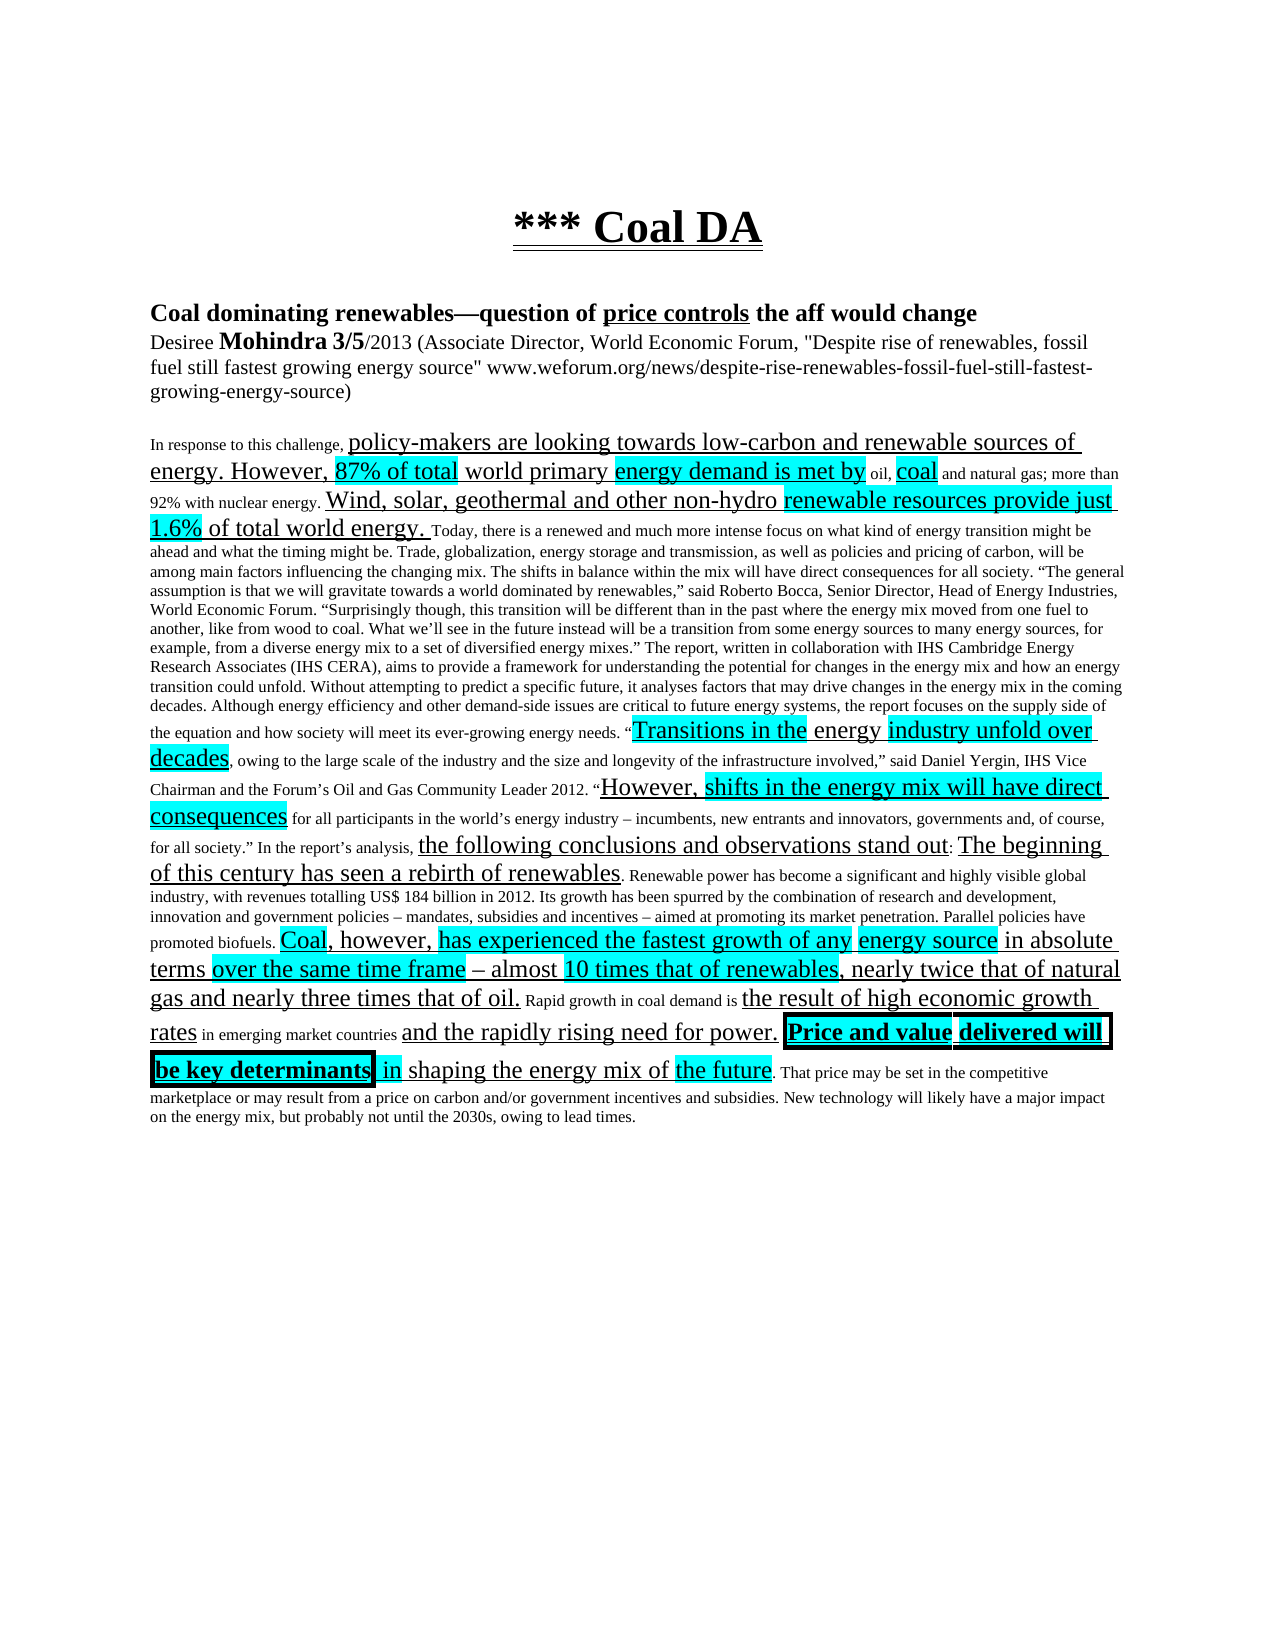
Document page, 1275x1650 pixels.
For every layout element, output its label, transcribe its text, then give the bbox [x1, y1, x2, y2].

text Desiree Mohindra 3/5/2013 (Associate Director, World Economic Forum, "Despite rise of renewables, fossil fuel still fastest growing energy source" www.weforum.org/news/despite-rise-renewables-fossil-fuel-still-fastest-growing-energy-source) [150, 326, 1125, 403]
subtitle Coal dominating renewables—question of price controls the aff would change [150, 298, 1125, 326]
subtitle *** Coal DA [150, 200, 1125, 253]
text In response to this challenge, policy-makers are looking towards low-carbon and renewable sources of energy. However, 87% of total world primary energy demand is met by oil, coal and natural gas; more than 92% with nuclear energy. Wind, solar, geothermal and other non-hydro renewable resources provide just 1.6% of total world energy. Today, there is a renewed and much more intense focus on what kind of energy transition might be ahead and what the timing might be. Trade, globalization, energy storage and transmission, as well as policies and pricing of carbon, will be among main factors influencing the changing mix. The shifts in balance within the mix will have direct consequences for all society. “The general assumption is that we will gravitate towards a world dominated by renewables,” said Roberto Bocca, Senior Director, Head of Energy Industries, World Economic Forum. “Surprisingly though, this transition will be different than in the past where the energy mix moved from one fuel to another, like from wood to coal. What we’ll see in the future instead will be a transition from some energy sources to many energy sources, for example, from a diverse energy mix to a set of diversified energy mixes.” The report, written in collaboration with IHS Cambridge Energy Research Associates (IHS CERA), aims to provide a framework for understanding the potential for changes in the energy mix and how an energy transition could unfold. Without attempting to predict a specific future, it analyses factors that may drive changes in the energy mix in the coming decades. Although energy efficiency and other demand-side issues are critical to future energy systems, the report focuses on the supply side of the equation and how society will meet its ever-growing energy needs. “Transitions in the energy industry unfold over decades, owing to the large scale of the industry and the size and longevity of the infrastructure involved,” said Daniel Yergin, IHS Vice Chairman and the Forum’s Oil and Gas Community Leader 2012. “However, shifts in the energy mix will have direct consequences for all participants in the world’s energy industry – incumbents, new entrants and innovators, governments and, of course, for all society.” In the report’s analysis, the following conclusions and observations stand out: The beginning of this century has seen a rebirth of renewables. Renewable power has become a significant and highly visible global industry, with revenues totalling US$ 184 billion in 2012. Its growth has been spurred by the combination of research and development, innovation and government policies – mandates, subsidies and incentives – aimed at promoting its market penetration. Parallel policies have promoted biofuels. Coal, however, has experienced the fastest growth of any energy source in absolute terms over the same time frame – almost 10 times that of renewables, nearly twice that of natural gas and nearly three times that of oil. Rapid growth in coal demand is the result of high economic growth rates in emerging market countries and the rapidly rising need for power. Price and value delivered will be key determinants in shaping the energy mix of the future. That price may be set in the competitive marketplace or may result from a price on carbon and/or government incentives and subsidies. New technology will likely have a major impact on the energy mix, but probably not until the 2030s, owing to lead times. [150, 427, 1125, 1126]
